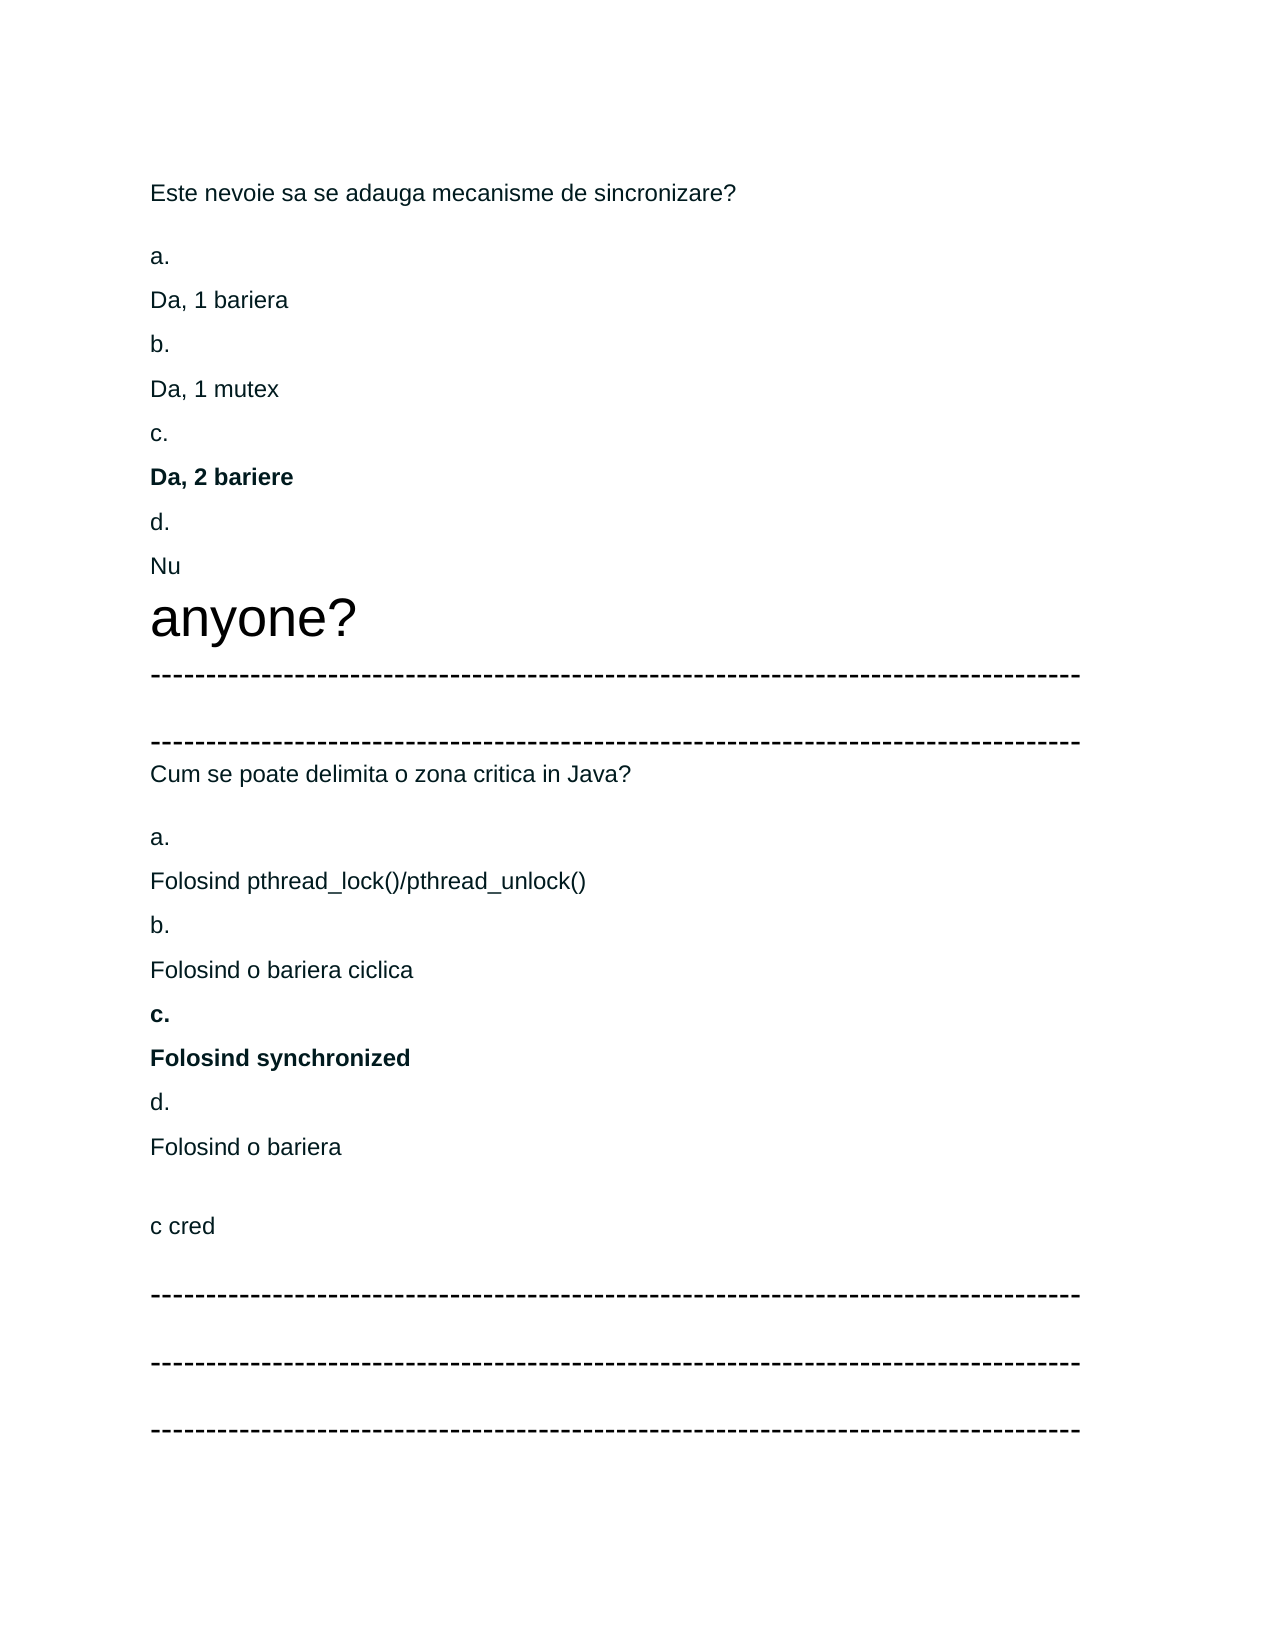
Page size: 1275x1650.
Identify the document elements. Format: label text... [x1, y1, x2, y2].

text ------------------------------------------------------------------------------------ [150, 654, 1125, 692]
text b. [150, 911, 1125, 939]
text b. [150, 330, 1125, 358]
text c. [150, 419, 1125, 446]
text Da, 2 bariere [150, 463, 1125, 491]
text Folosind pthread_lock()/pthread_unlock() [150, 867, 1125, 894]
text a. [150, 823, 1125, 850]
text Da, 1 bariera [150, 286, 1125, 314]
text Cum se poate delimita o zona critica in Java? [150, 760, 1125, 787]
text anyone? [150, 586, 1125, 648]
text Folosind o bariera ciclica [150, 956, 1125, 983]
text ------------------------------------------------------------------------------------ [150, 721, 1125, 760]
text Folosind synchronized [150, 1044, 1125, 1072]
text Folosind o bariera [150, 1133, 1125, 1160]
text Nu [150, 552, 1125, 579]
text c. [150, 1000, 1125, 1027]
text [150, 1409, 1125, 1447]
text a. [150, 242, 1125, 269]
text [150, 1342, 1125, 1380]
text ------------------------------------------------------------------------------------ [150, 1274, 1125, 1313]
text c cred [150, 1212, 1125, 1239]
text Da, 1 mutex [150, 374, 1125, 402]
text d. [150, 1088, 1125, 1116]
text Este nevoie sa se adauga mecanisme de sincronizare? [150, 179, 1125, 206]
text d. [150, 507, 1125, 535]
